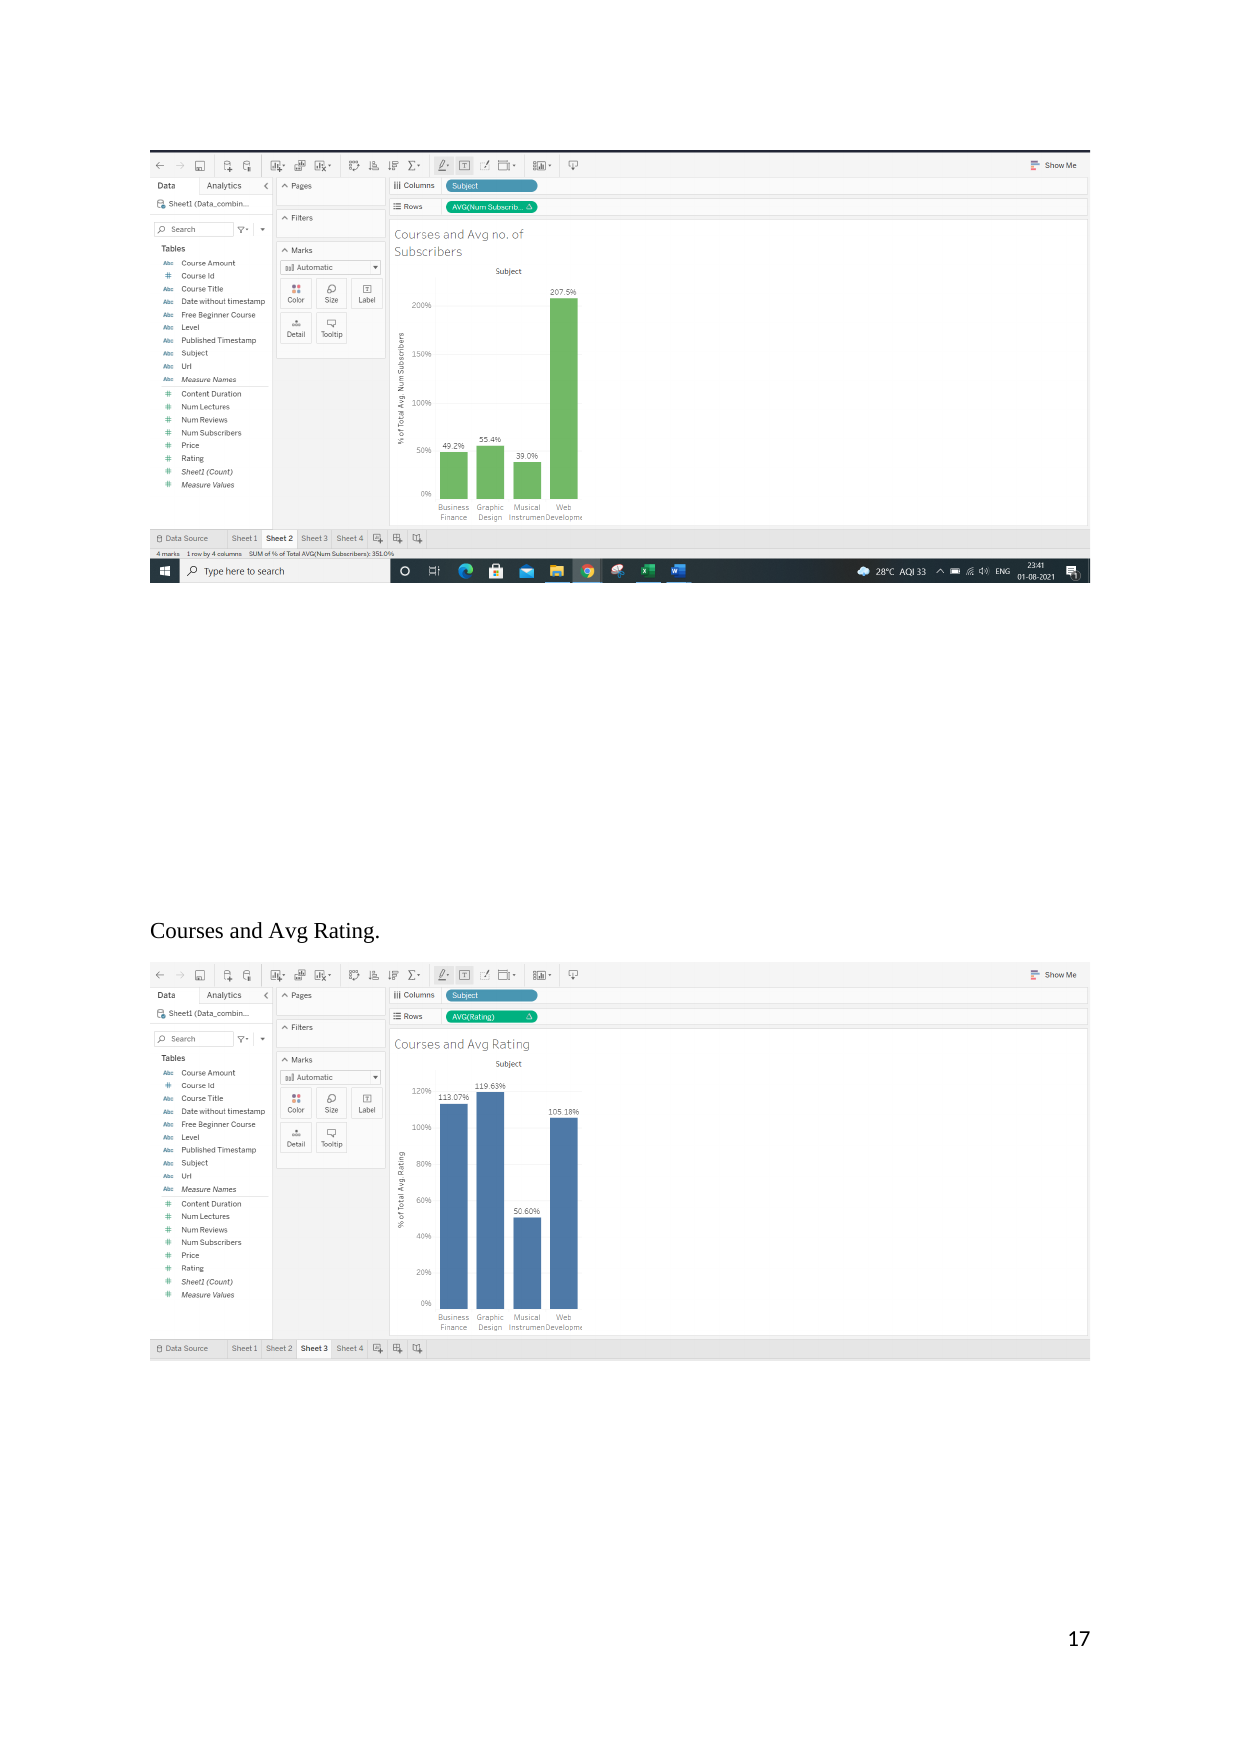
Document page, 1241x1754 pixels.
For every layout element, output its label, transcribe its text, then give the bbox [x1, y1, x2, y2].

picture [150, 962, 1091, 1361]
text Courses and Avg Rating. [150, 917, 1090, 943]
picture [150, 150, 1091, 583]
